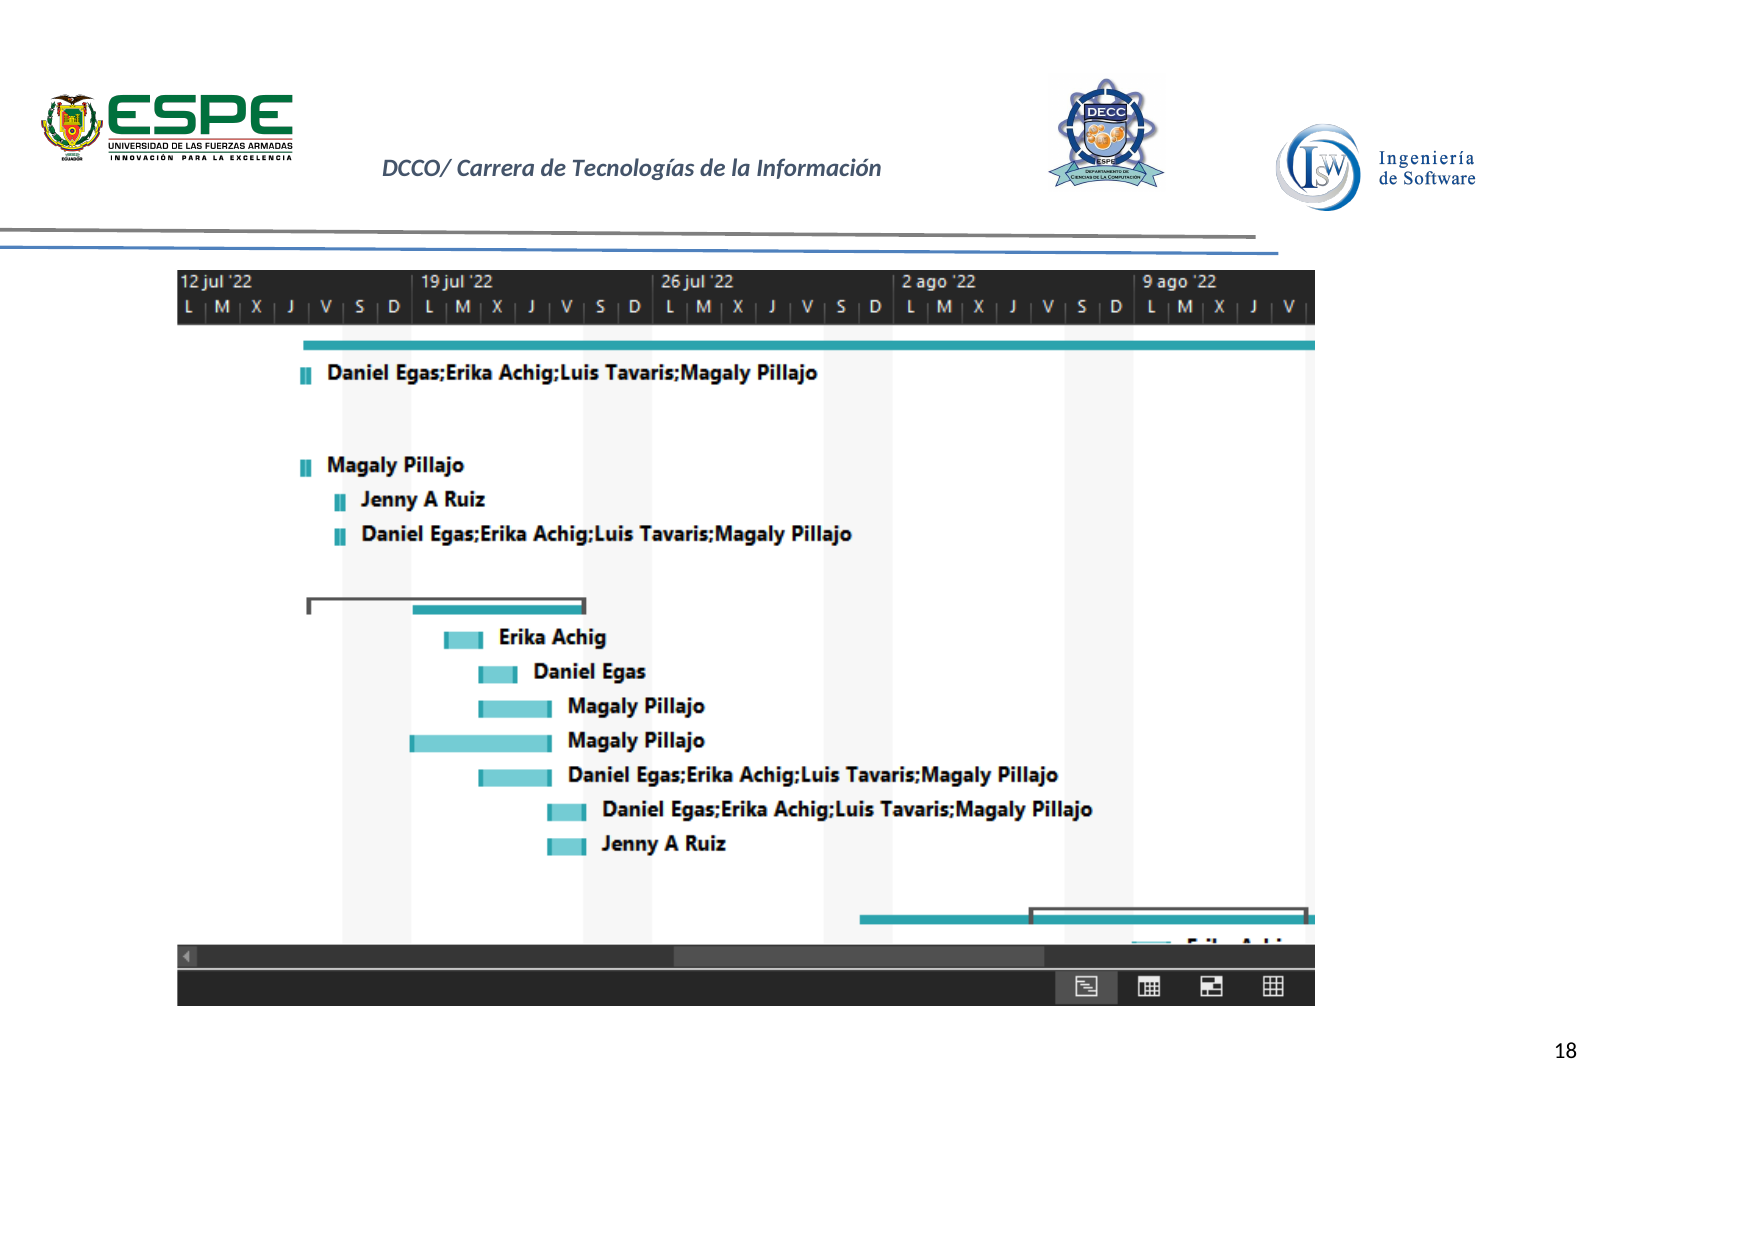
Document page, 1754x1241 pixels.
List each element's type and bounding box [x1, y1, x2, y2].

picture [1047, 73, 1166, 192]
picture [1273, 122, 1478, 212]
picture [39, 93, 296, 163]
picture [177, 270, 1315, 1006]
